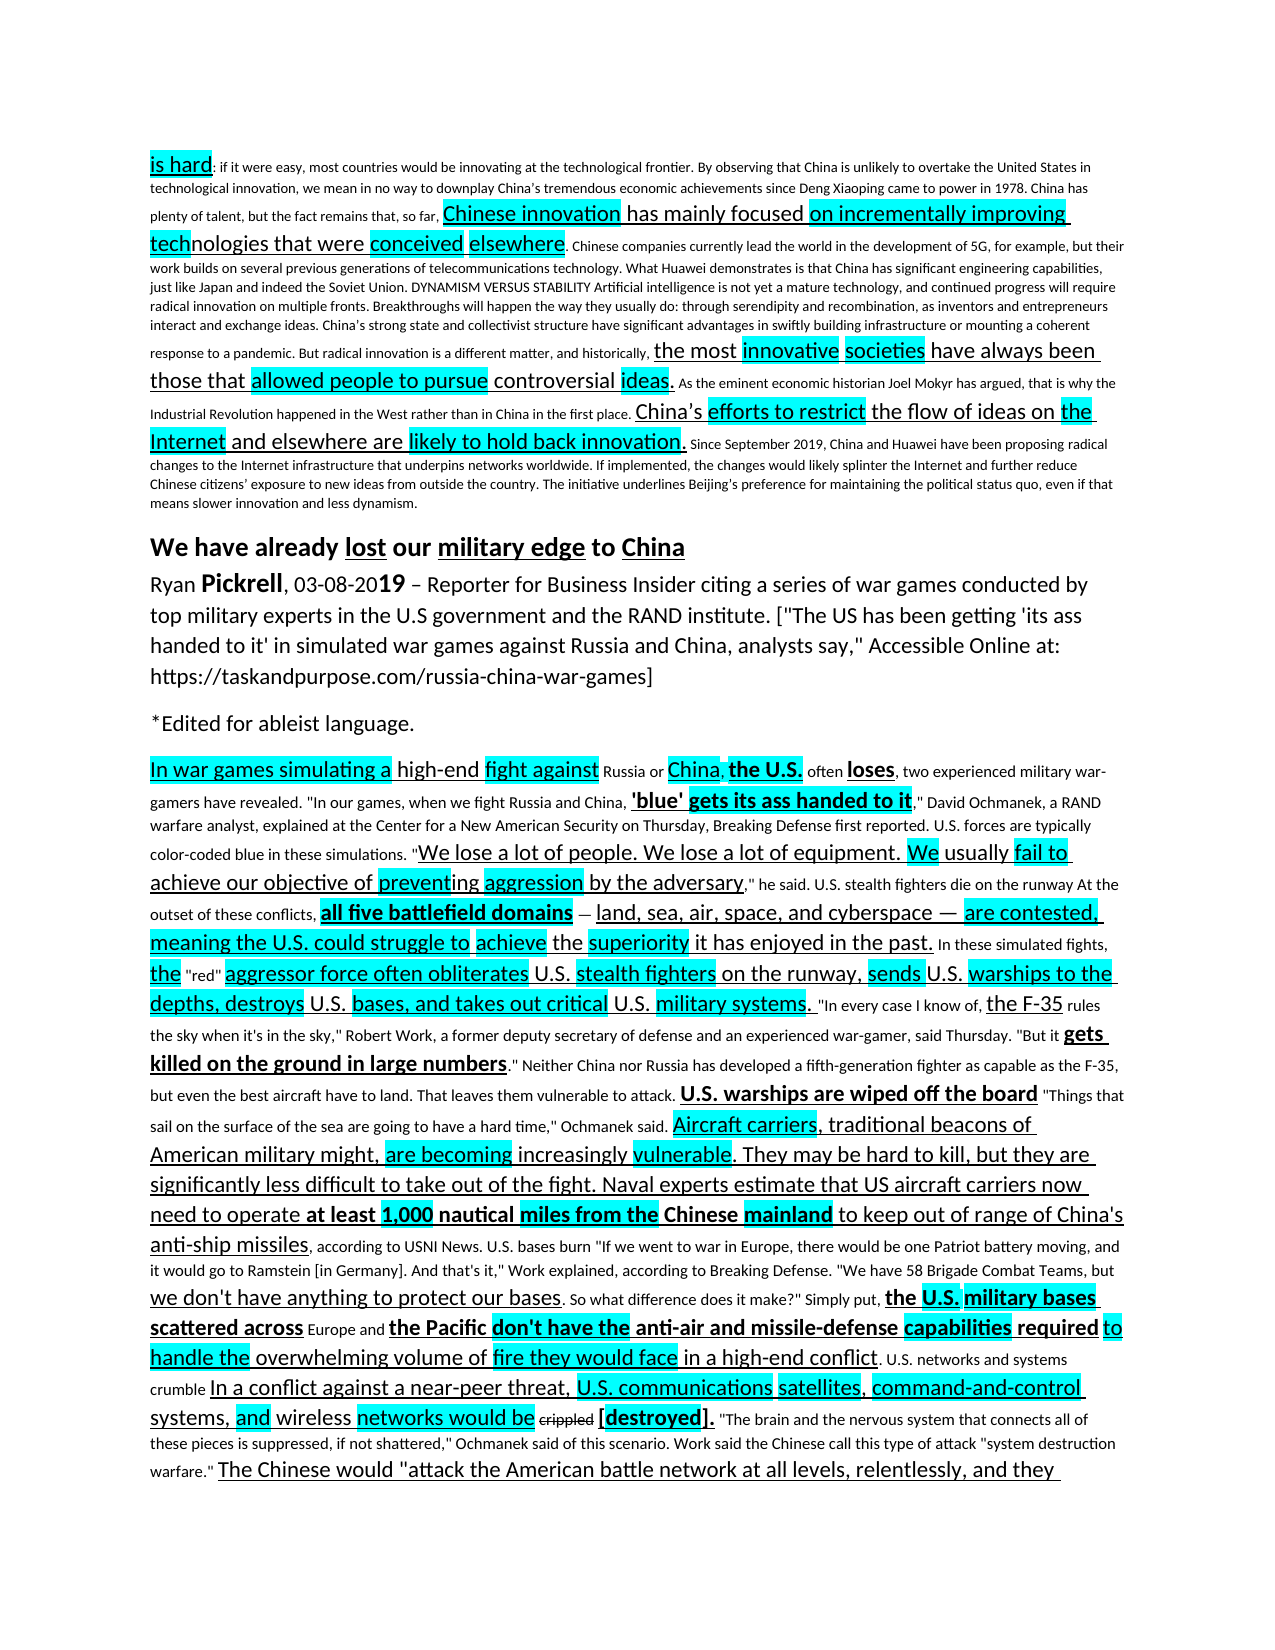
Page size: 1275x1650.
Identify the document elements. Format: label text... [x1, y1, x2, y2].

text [150, 756, 1125, 1484]
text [150, 150, 1125, 513]
text Ryan Pickrell, 03-08-2019 – Reporter for Business Insider citing a series of war games conducted by top military experts in the U.S government and the RAND institute. ["The US has been getting 'its ass handed to it' in simulated war games against Russia and China, analysts say," Accessible Online at: https://taskandpurpose.com/russia-china-war-games] [150, 566, 1125, 690]
subtitle We have already lost our military edge to China [150, 531, 1125, 564]
text *Edited for ableist language. [150, 709, 1125, 737]
